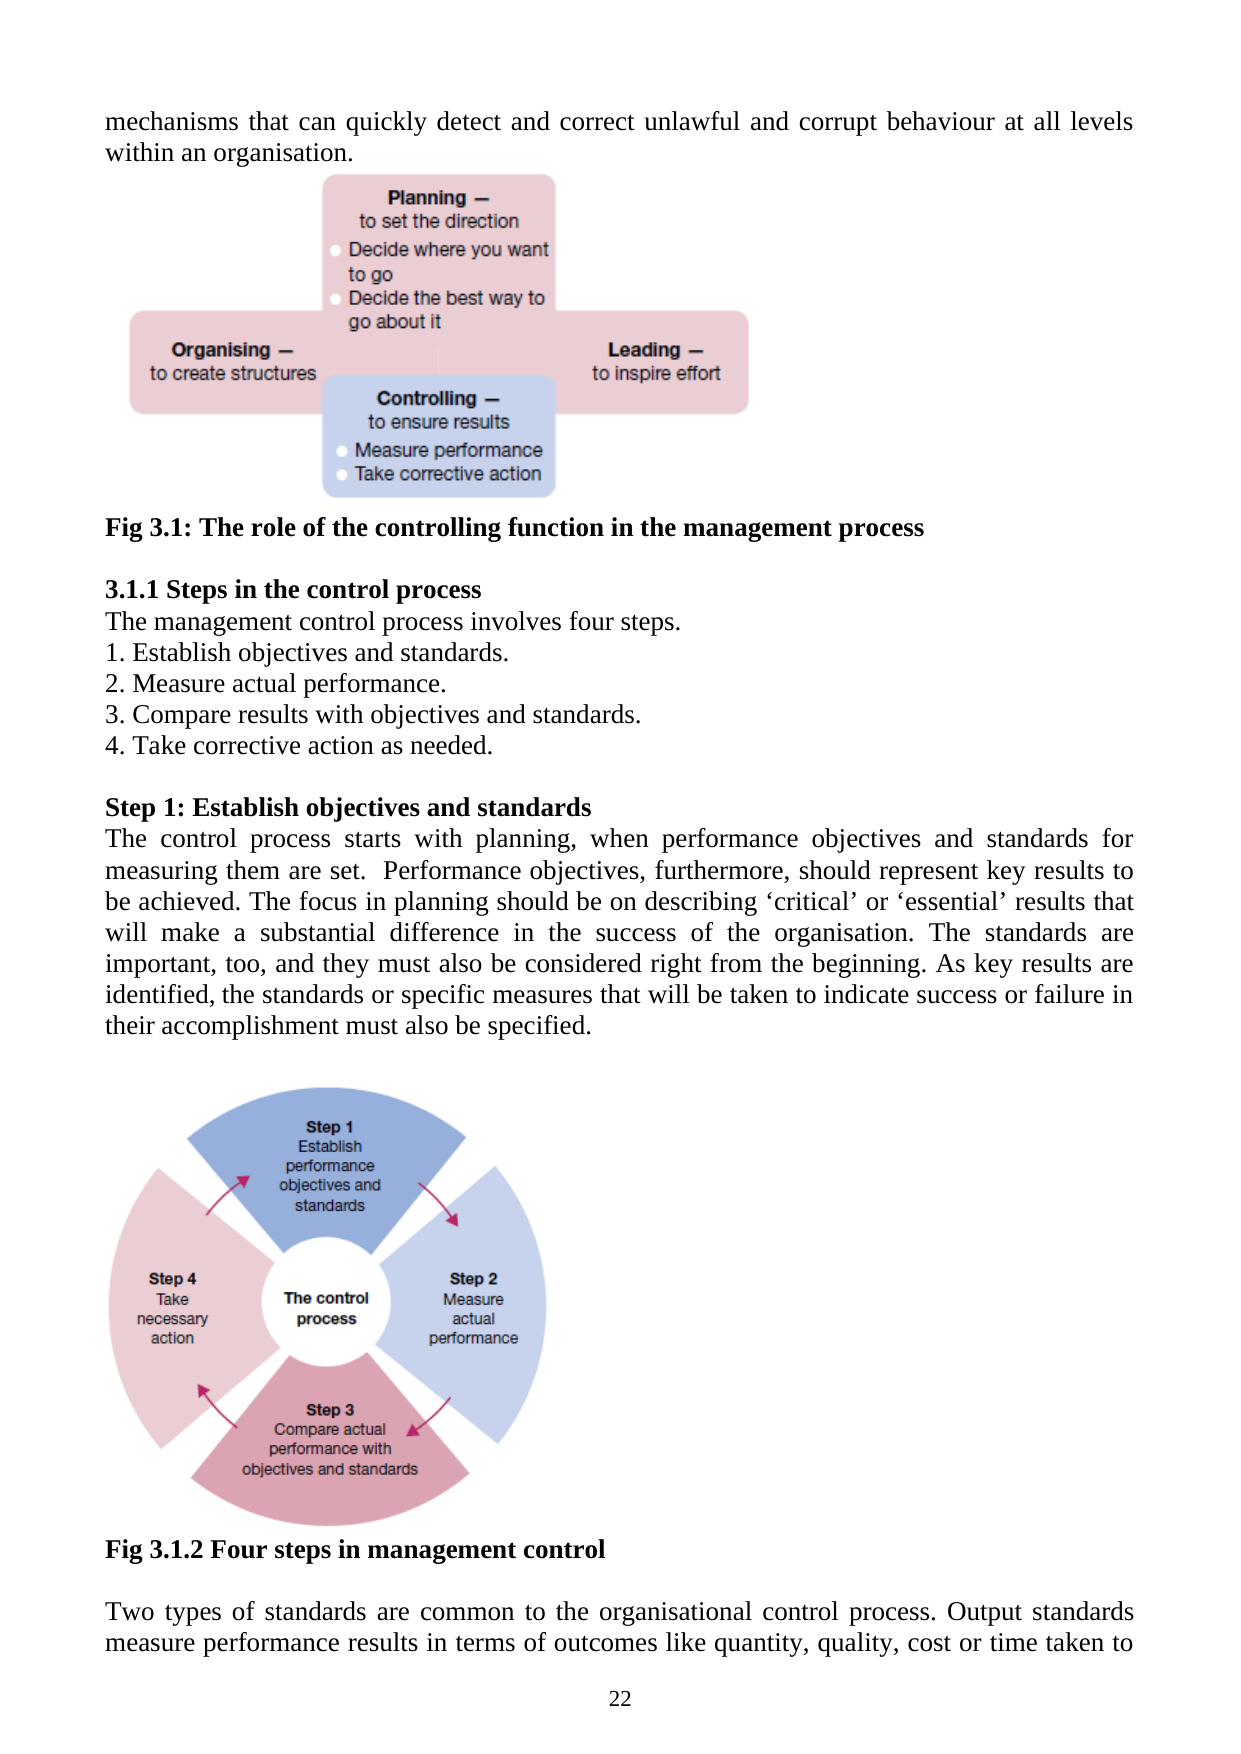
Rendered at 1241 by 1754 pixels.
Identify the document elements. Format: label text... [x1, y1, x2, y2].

text 3.1.1 Steps in the control process [105, 573, 1135, 604]
text Step 1: Establish objectives and standards [105, 791, 1135, 823]
text Fig 3.1: The role of the controlling function in the management process [105, 511, 1135, 542]
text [105, 1595, 1135, 1658]
text 1. Establish objectives and standards. [105, 636, 1135, 667]
text 3. Compare results with objectives and standards. [105, 698, 1135, 729]
picture [105, 167, 774, 512]
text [105, 105, 1135, 167]
text Fig 3.1.2 Four steps in management control [105, 1533, 1135, 1564]
text The management control process involves four steps. [105, 604, 1135, 636]
text 4. Take corrective action as needed. [105, 729, 1135, 760]
picture [105, 1071, 563, 1534]
text 2. Measure actual performance. [105, 667, 1135, 698]
text The control process starts with planning, when performance objectives and standards for measuring them are set. Performance objectives, furthermore, should represent key results to be achieved. The focus in planning should be on describing ‘critical’ or ‘essential’ results that will make a substantial difference in the success of the organisation. The standards are important, too, and they must also be considered right from the beginning. As key results are identified, the standards or specific measures that will be taken to indicate success or failure in their accomplishment must also be specified. [105, 823, 1135, 1041]
